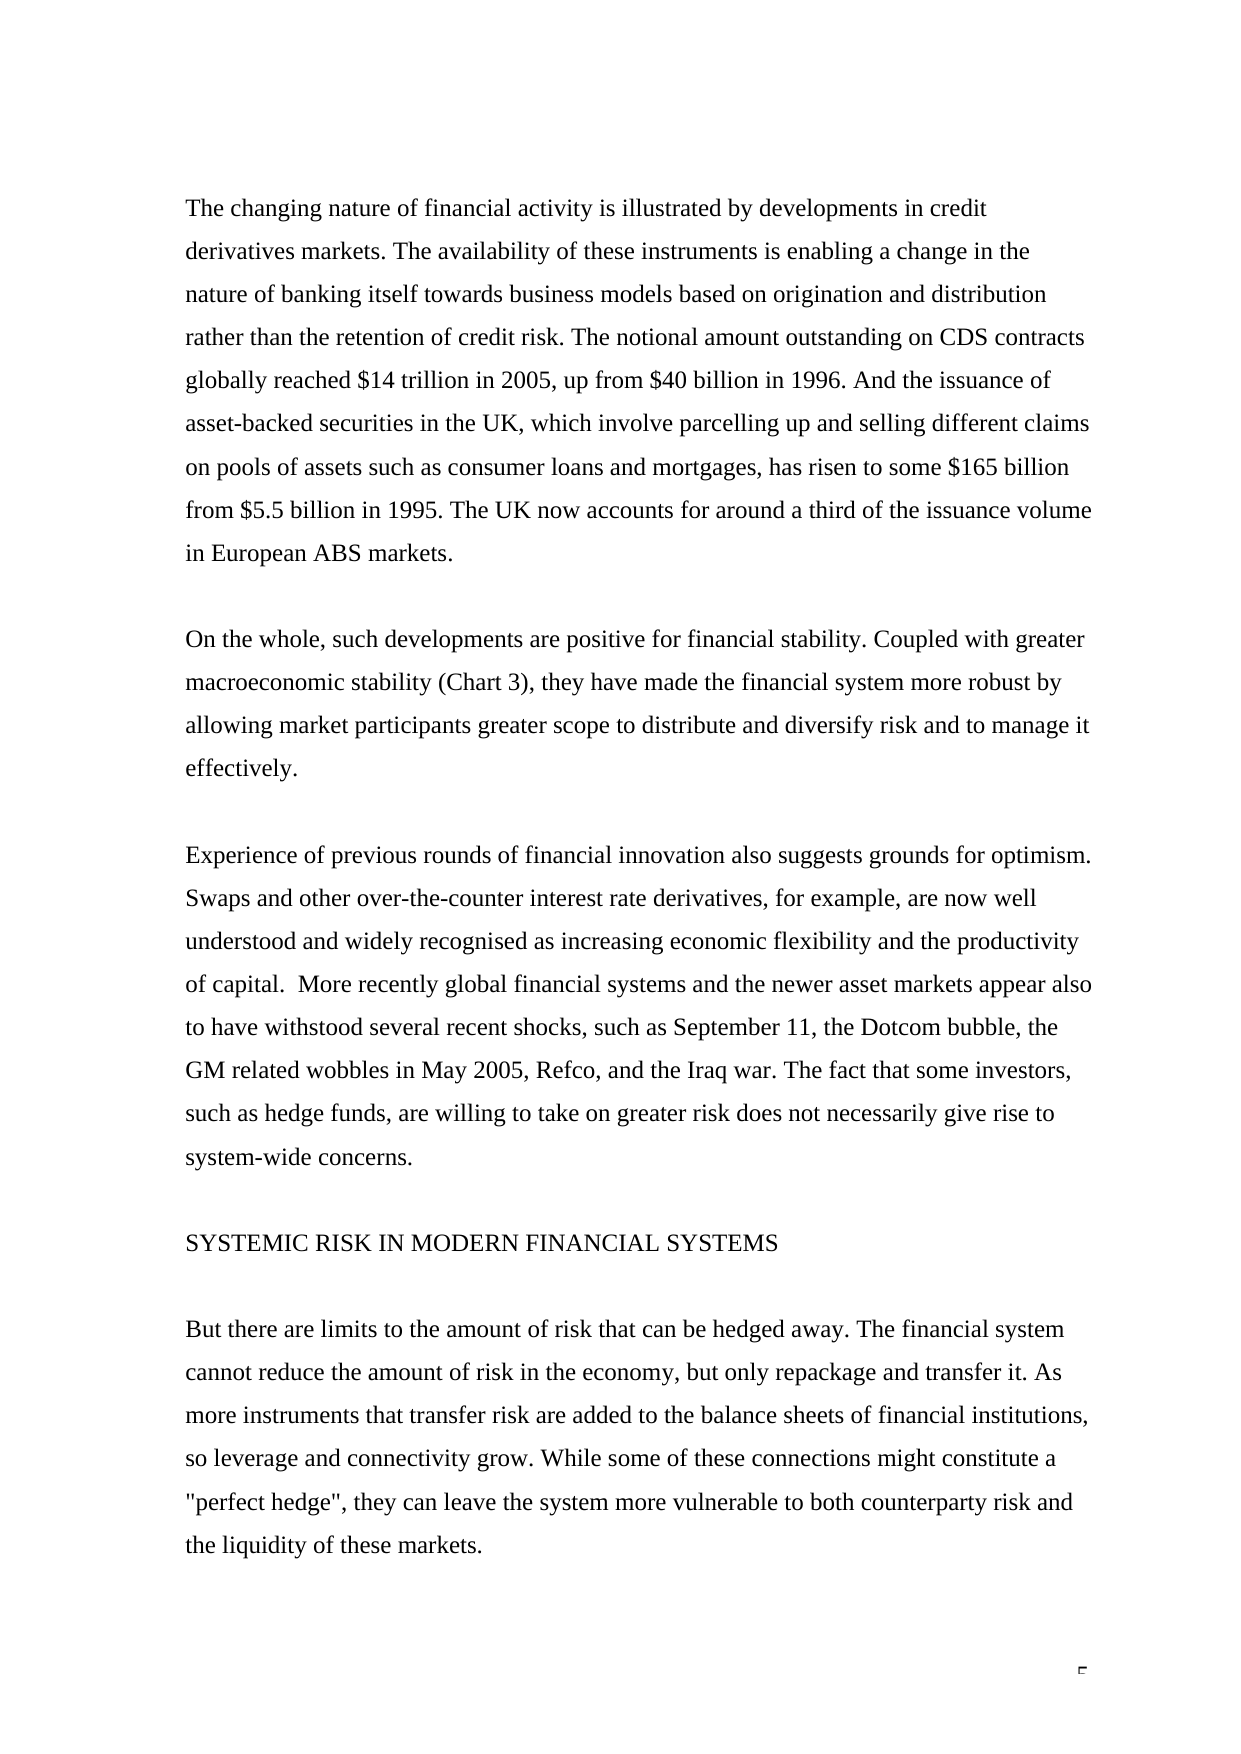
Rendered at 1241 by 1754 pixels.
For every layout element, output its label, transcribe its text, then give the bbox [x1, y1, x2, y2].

text Experience of previous rounds of financial innovation also suggests grounds for optimism. Swaps and other over-the-counter interest rate derivatives, for example, are now well understood and widely recognised as increasing economic flexibility and the productivity of capital. More recently global financial systems and the newer asset markets appear also to have withstood several recent shocks, such as September 11, the Dotcom bubble, the GM related wobbles in May 2005, Refco, and the Iraq war. The fact that some investors, such as hedge funds, are willing to take on greater risk does not necessarily give rise to system-wide concerns. [185, 840, 1093, 1170]
text But there are limits to the amount of risk that can be hedged away. The financial system cannot reduce the amount of risk in the economy, but only repackage and transfer it. As more instruments that transfer risk are added to the balance sheets of financial institutions, so leverage and connectivity grow. While some of these connections might constitute a "perfect hedge", they can leave the system more vulnerable to both counterparty risk and the liquidity of these markets. [185, 1314, 1092, 1558]
text On the whole, such developments are positive for financial stability. Coupled with greater macroeconomic stability (Chart 3), they have made the financial system more robust by allowing market participants greater scope to distribute and diversify risk and to manage it effectively. [185, 624, 1093, 782]
text The changing nature of financial activity is illustrated by developments in credit derivatives markets. The availability of these instruments is enabling a change in the nature of banking itself towards business models based on origination and distribution rather than the retention of credit risk. The notional amount outstanding on CDS contracts globally reached $14 trillion in 2005, up from $40 billion in 1996. And the issuance of asset-backed securities in the UK, which involve parcelling up and selling different claims on pools of assets such as consumer loans and mortgages, has risen to some $165 billion from $5.5 billion in 1995. The UK now accounts for around a third of the issuance volume in European ABS markets. [185, 193, 1092, 567]
text SYSTEMIC RISK IN MODERN FINANCIAL SYSTEMS [185, 1228, 1105, 1257]
